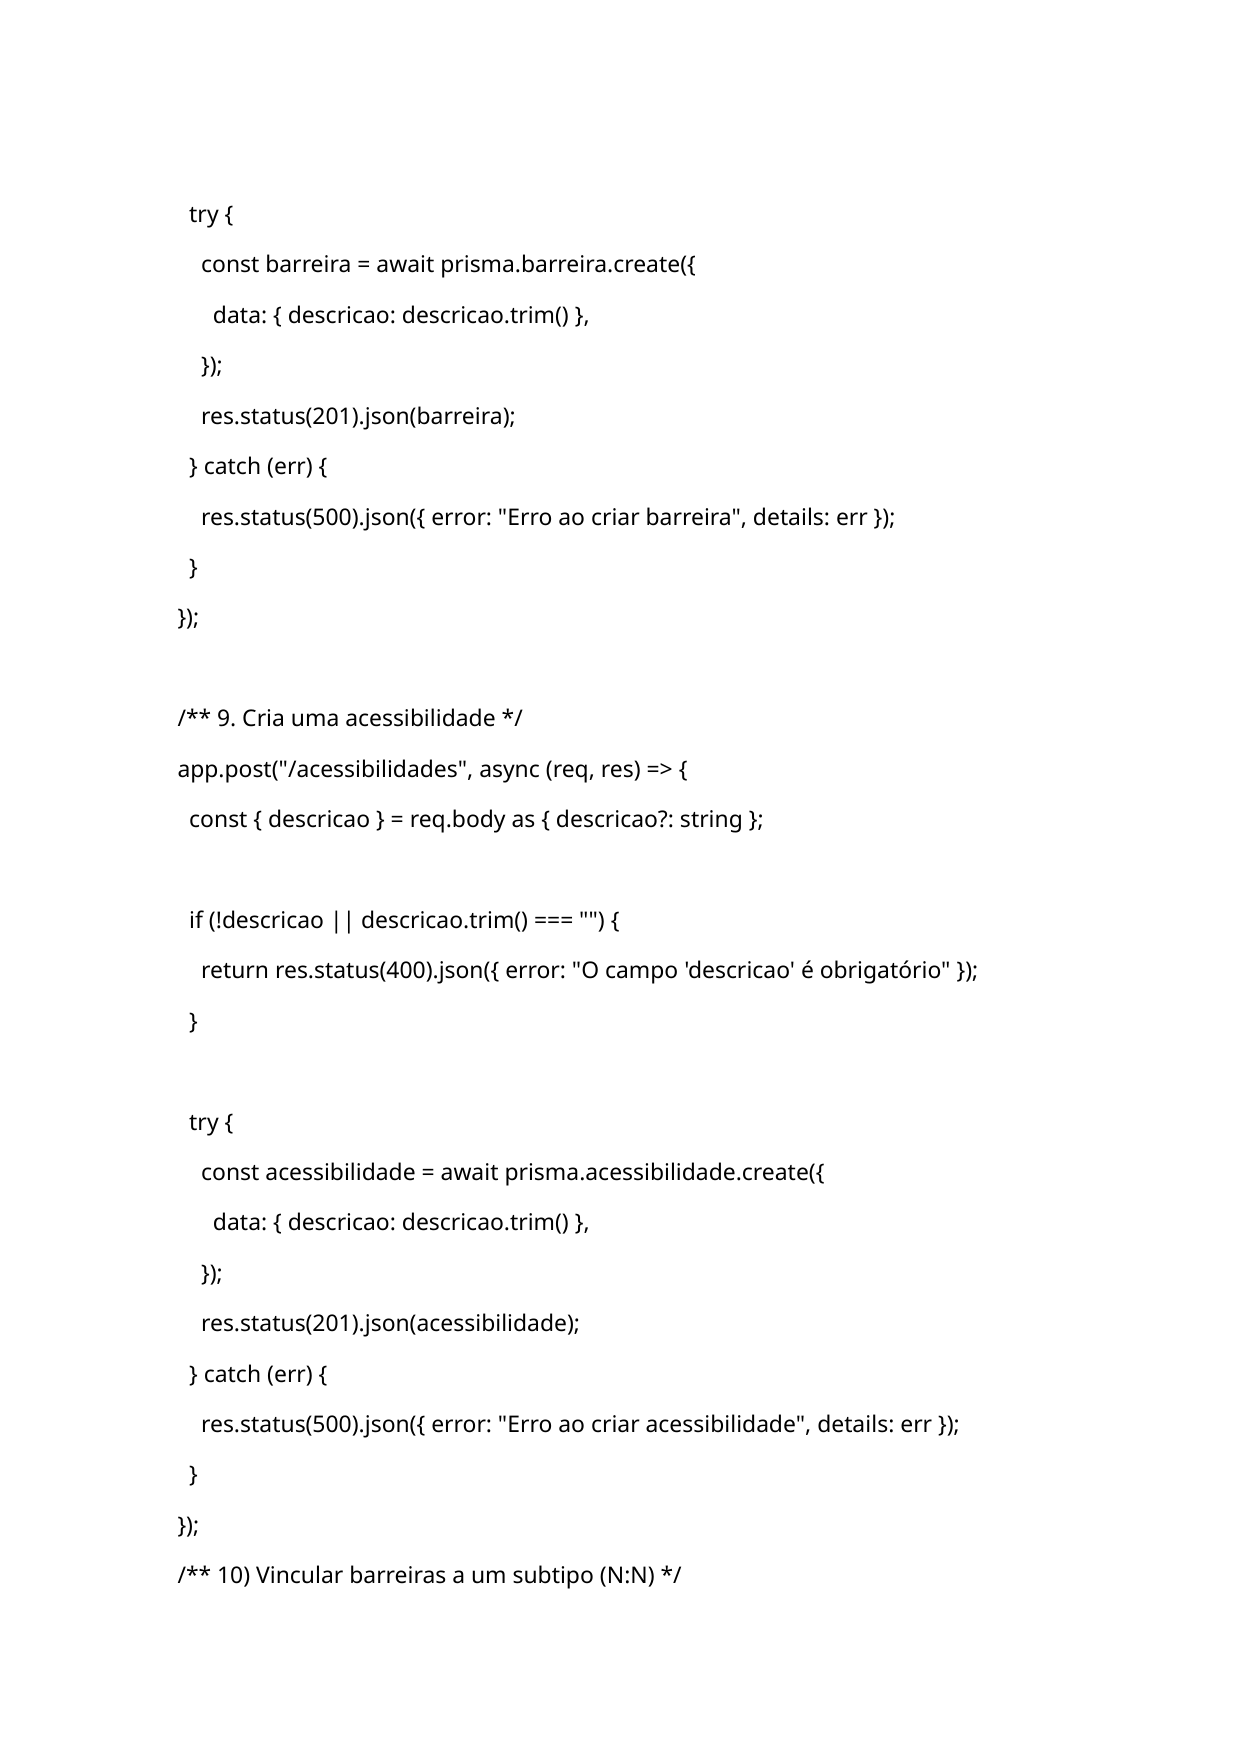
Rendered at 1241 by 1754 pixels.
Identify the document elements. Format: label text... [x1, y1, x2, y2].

text }); [177, 1509, 1063, 1540]
text /** 10) Vincular barreiras a um subtipo (N:N) */ [177, 1559, 1063, 1591]
text data: { descricao: descricao.trim() }, [177, 299, 1063, 330]
text } [177, 551, 1063, 582]
text return res.status(400).json({ error: "O campo 'descricao' é obrigatório" }); [177, 954, 1063, 986]
text res.status(500).json({ error: "Erro ao criar acessibilidade", details: err }); [177, 1408, 1063, 1439]
text const { descricao } = req.body as { descricao?: string }; [177, 803, 1063, 834]
text const acessibilidade = await prisma.acessibilidade.create({ [177, 1156, 1063, 1187]
text } catch (err) { [177, 1358, 1063, 1389]
text res.status(201).json(acessibilidade); [177, 1307, 1063, 1338]
text try { [177, 198, 1063, 229]
text }); [177, 1257, 1063, 1288]
text }); [177, 601, 1063, 633]
text app.post("/acessibilidades", async (req, res) => { [177, 753, 1063, 784]
text if (!descricao || descricao.trim() === "") { [177, 904, 1063, 935]
text data: { descricao: descricao.trim() }, [177, 1206, 1063, 1238]
text } [177, 1458, 1063, 1490]
text } catch (err) { [177, 450, 1063, 481]
text }); [177, 349, 1063, 381]
text try { [177, 1106, 1063, 1137]
text res.status(500).json({ error: "Erro ao criar barreira", details: err }); [177, 501, 1063, 532]
text /** 9. Cria uma acessibilidade */ [177, 702, 1063, 733]
text const barreira = await prisma.barreira.create({ [177, 248, 1063, 280]
text res.status(201).json(barreira); [177, 400, 1063, 431]
text } [177, 1005, 1063, 1036]
